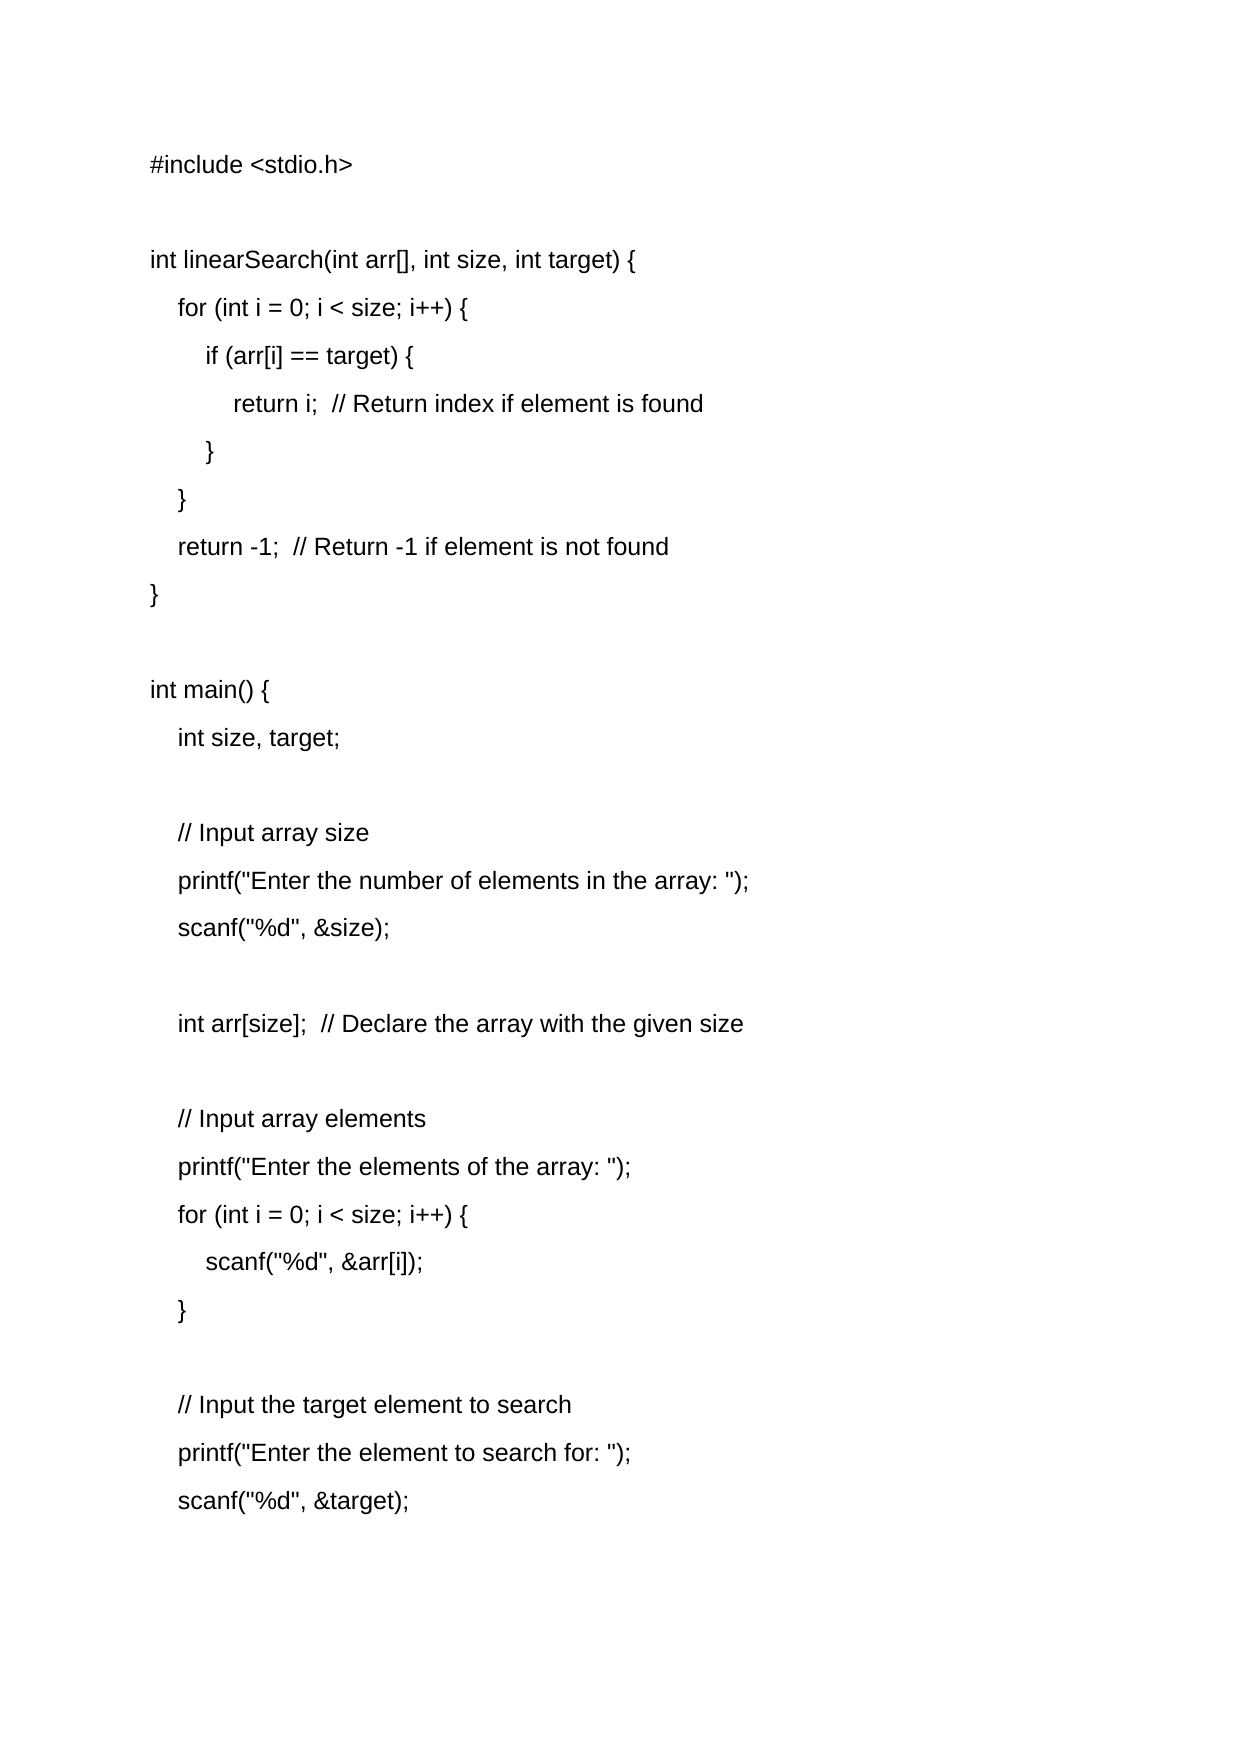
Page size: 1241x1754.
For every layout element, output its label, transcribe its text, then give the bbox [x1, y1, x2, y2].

text int size, target; [150, 722, 1090, 751]
text int main() { [150, 675, 1090, 703]
text } [150, 436, 1090, 465]
text for (int i = 0; i < size; i++) { [150, 293, 1090, 322]
text #include <stdio.h> [150, 150, 1090, 179]
text scanf("%d", &target); [150, 1486, 1090, 1514]
text int arr[size]; // Declare the array with the given size [150, 1009, 1090, 1037]
text // Input array size [150, 818, 1090, 847]
text if (arr[i] == target) { [150, 341, 1090, 369]
text return -1; // Return -1 if element is not found [150, 532, 1090, 560]
text printf("Enter the element to search for: "); [150, 1438, 1090, 1467]
text // Input the target element to search [150, 1390, 1090, 1419]
text } [150, 579, 1090, 608]
text scanf("%d", &size); [150, 913, 1090, 942]
text // Input array elements [150, 1104, 1090, 1133]
text printf("Enter the elements of the array: "); [150, 1152, 1090, 1181]
text } [150, 484, 1090, 513]
text return i; // Return index if element is found [150, 388, 1090, 417]
text for (int i = 0; i < size; i++) { [150, 1199, 1090, 1228]
text printf("Enter the number of elements in the array: "); [150, 866, 1090, 894]
text } [150, 1295, 1090, 1324]
text int linearSearch(int arr[], int size, int target) { [150, 245, 1090, 274]
text scanf("%d", &arr[i]); [150, 1247, 1090, 1276]
